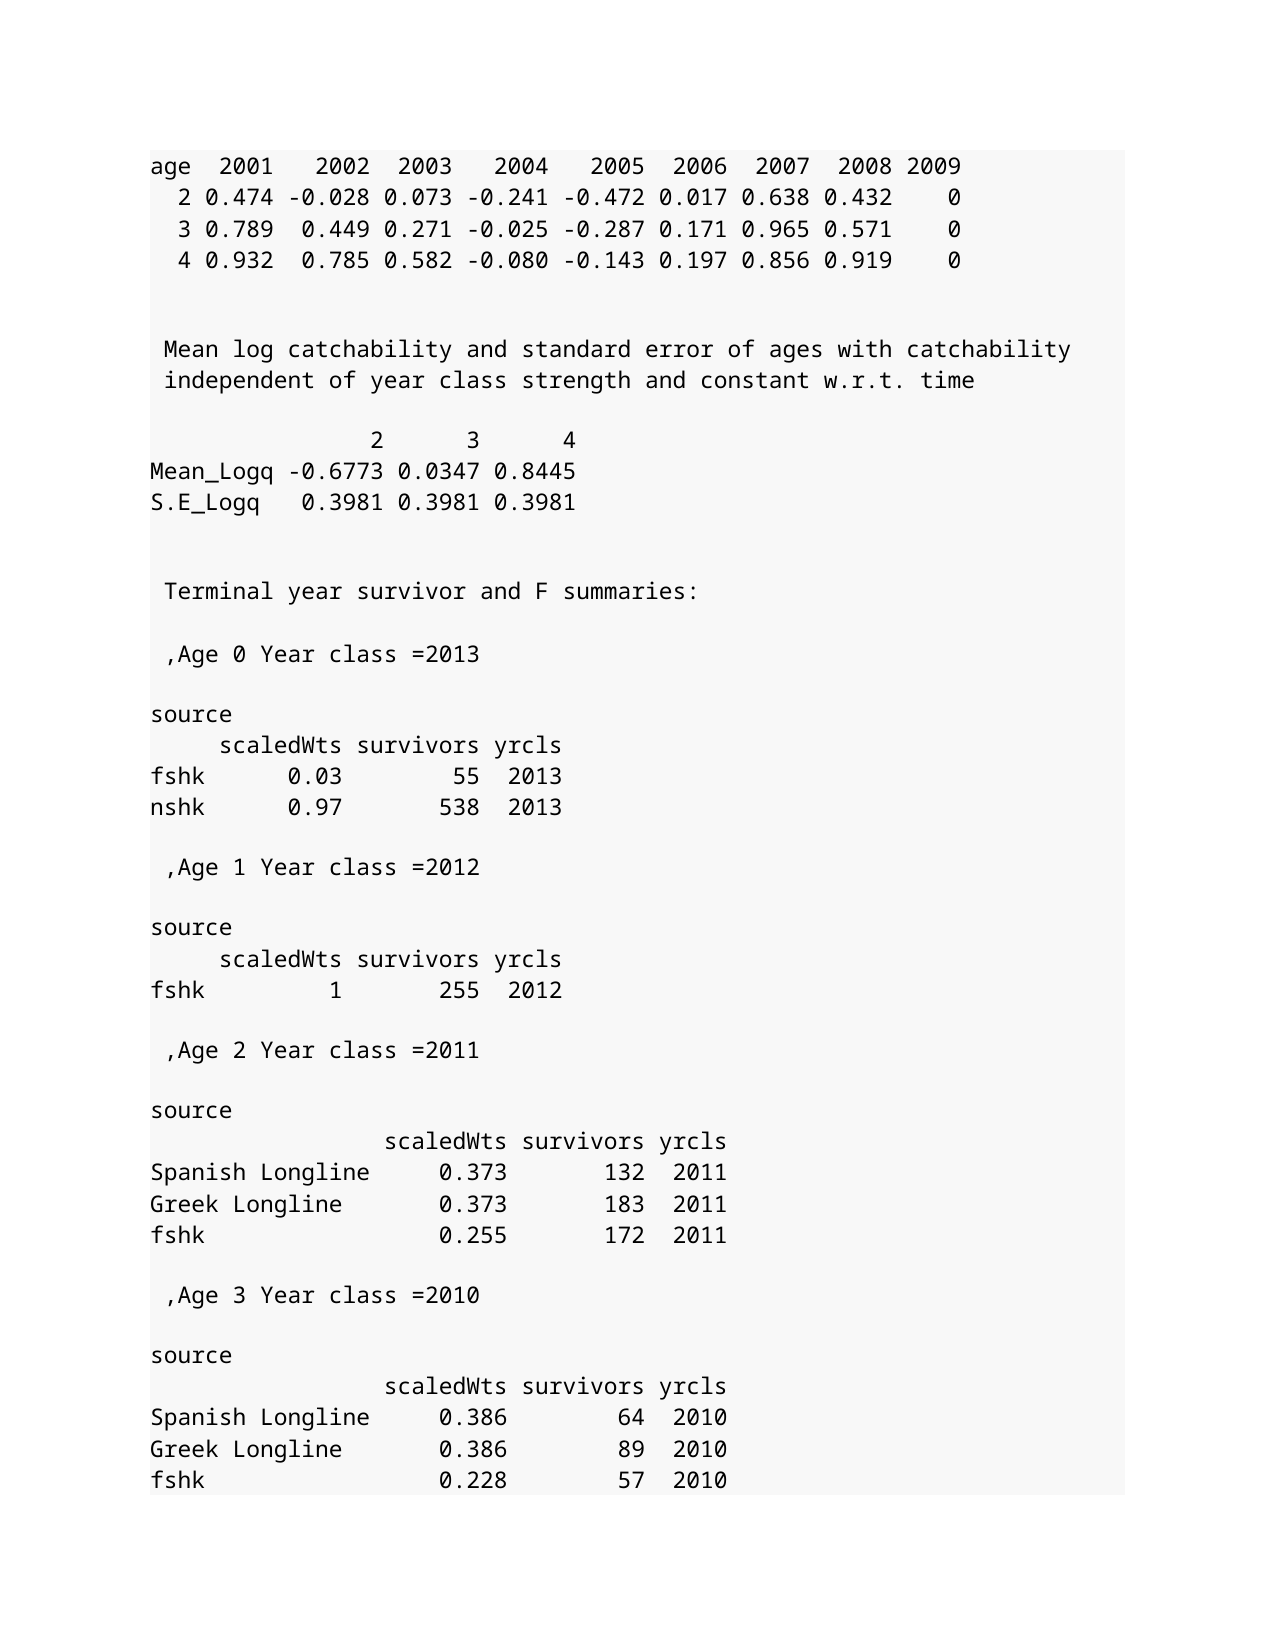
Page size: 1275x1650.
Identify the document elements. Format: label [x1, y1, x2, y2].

text [150, 150, 1125, 1495]
